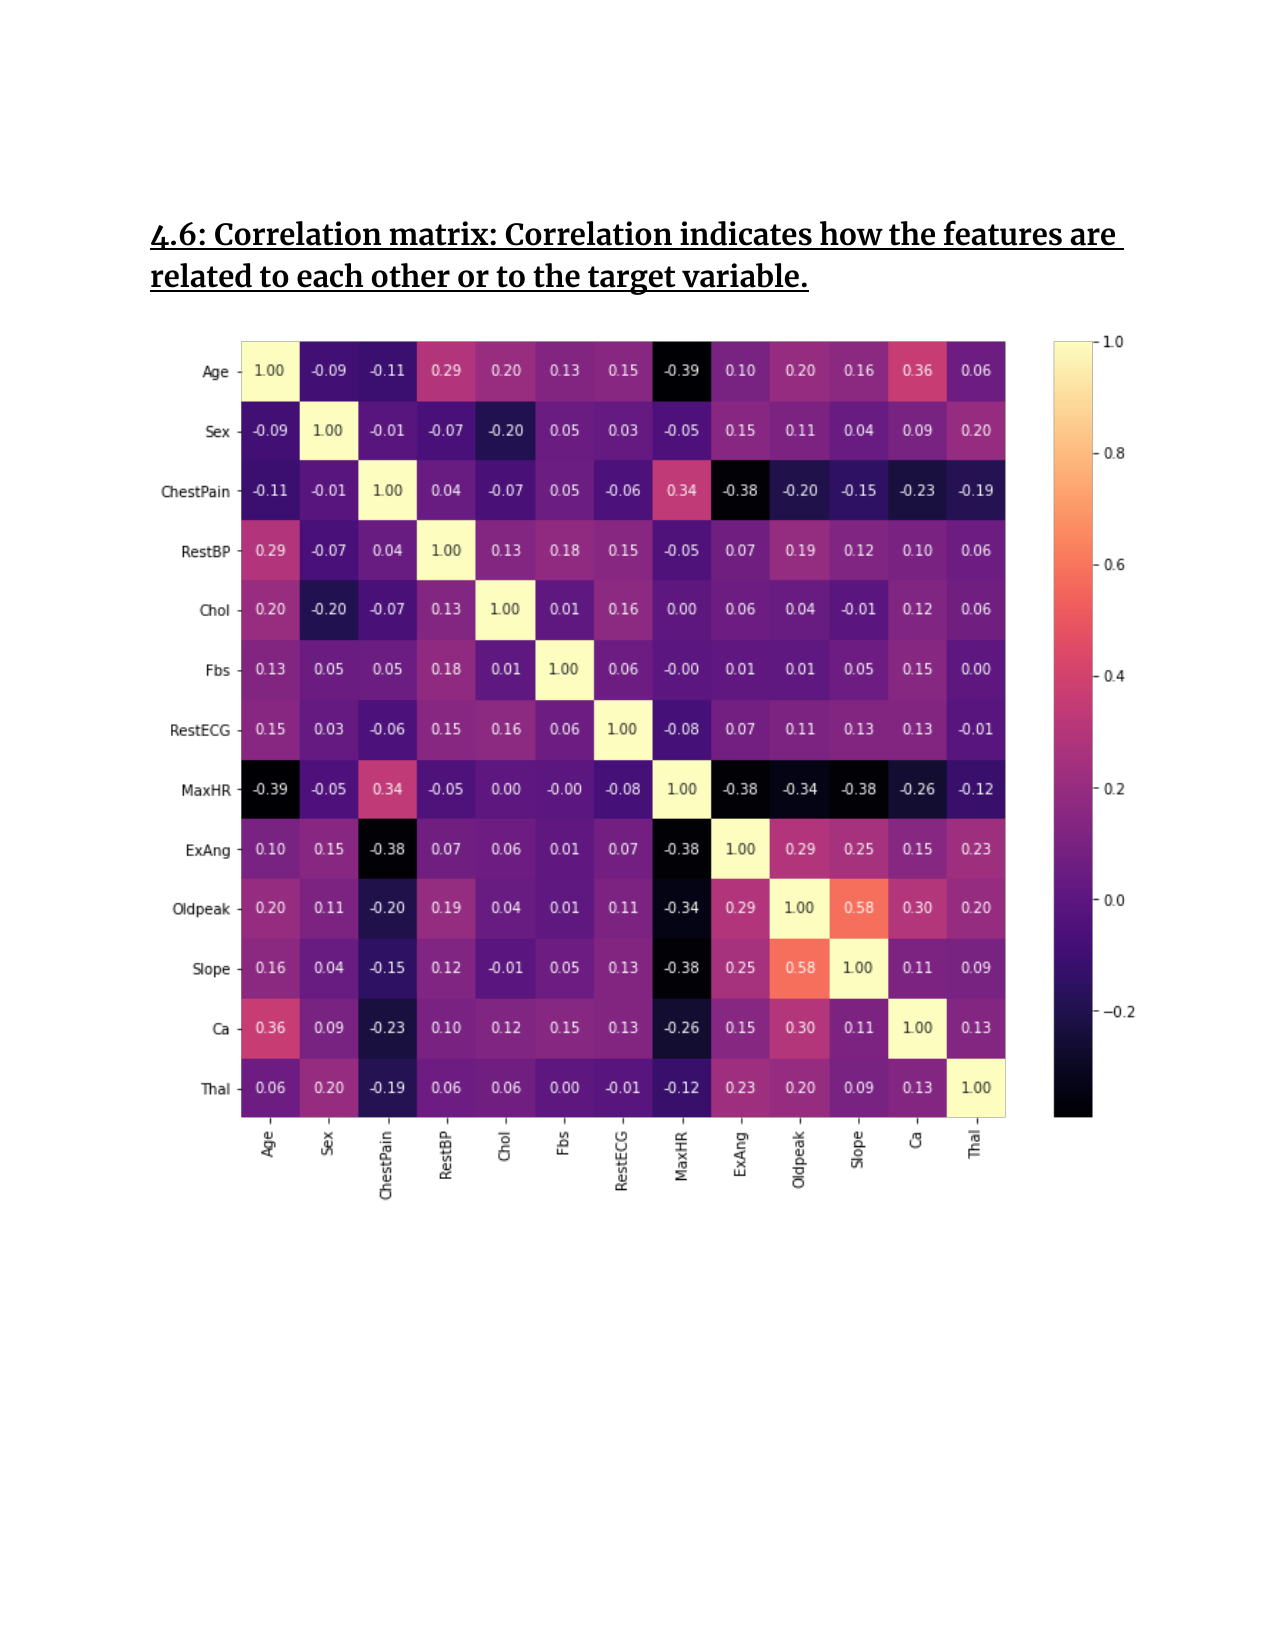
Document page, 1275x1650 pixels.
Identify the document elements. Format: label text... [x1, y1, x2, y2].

text 4.6: Correlation matrix: Correlation indicates how the features are related to each other or to the target variable. [150, 217, 1125, 296]
picture [150, 326, 1147, 1209]
